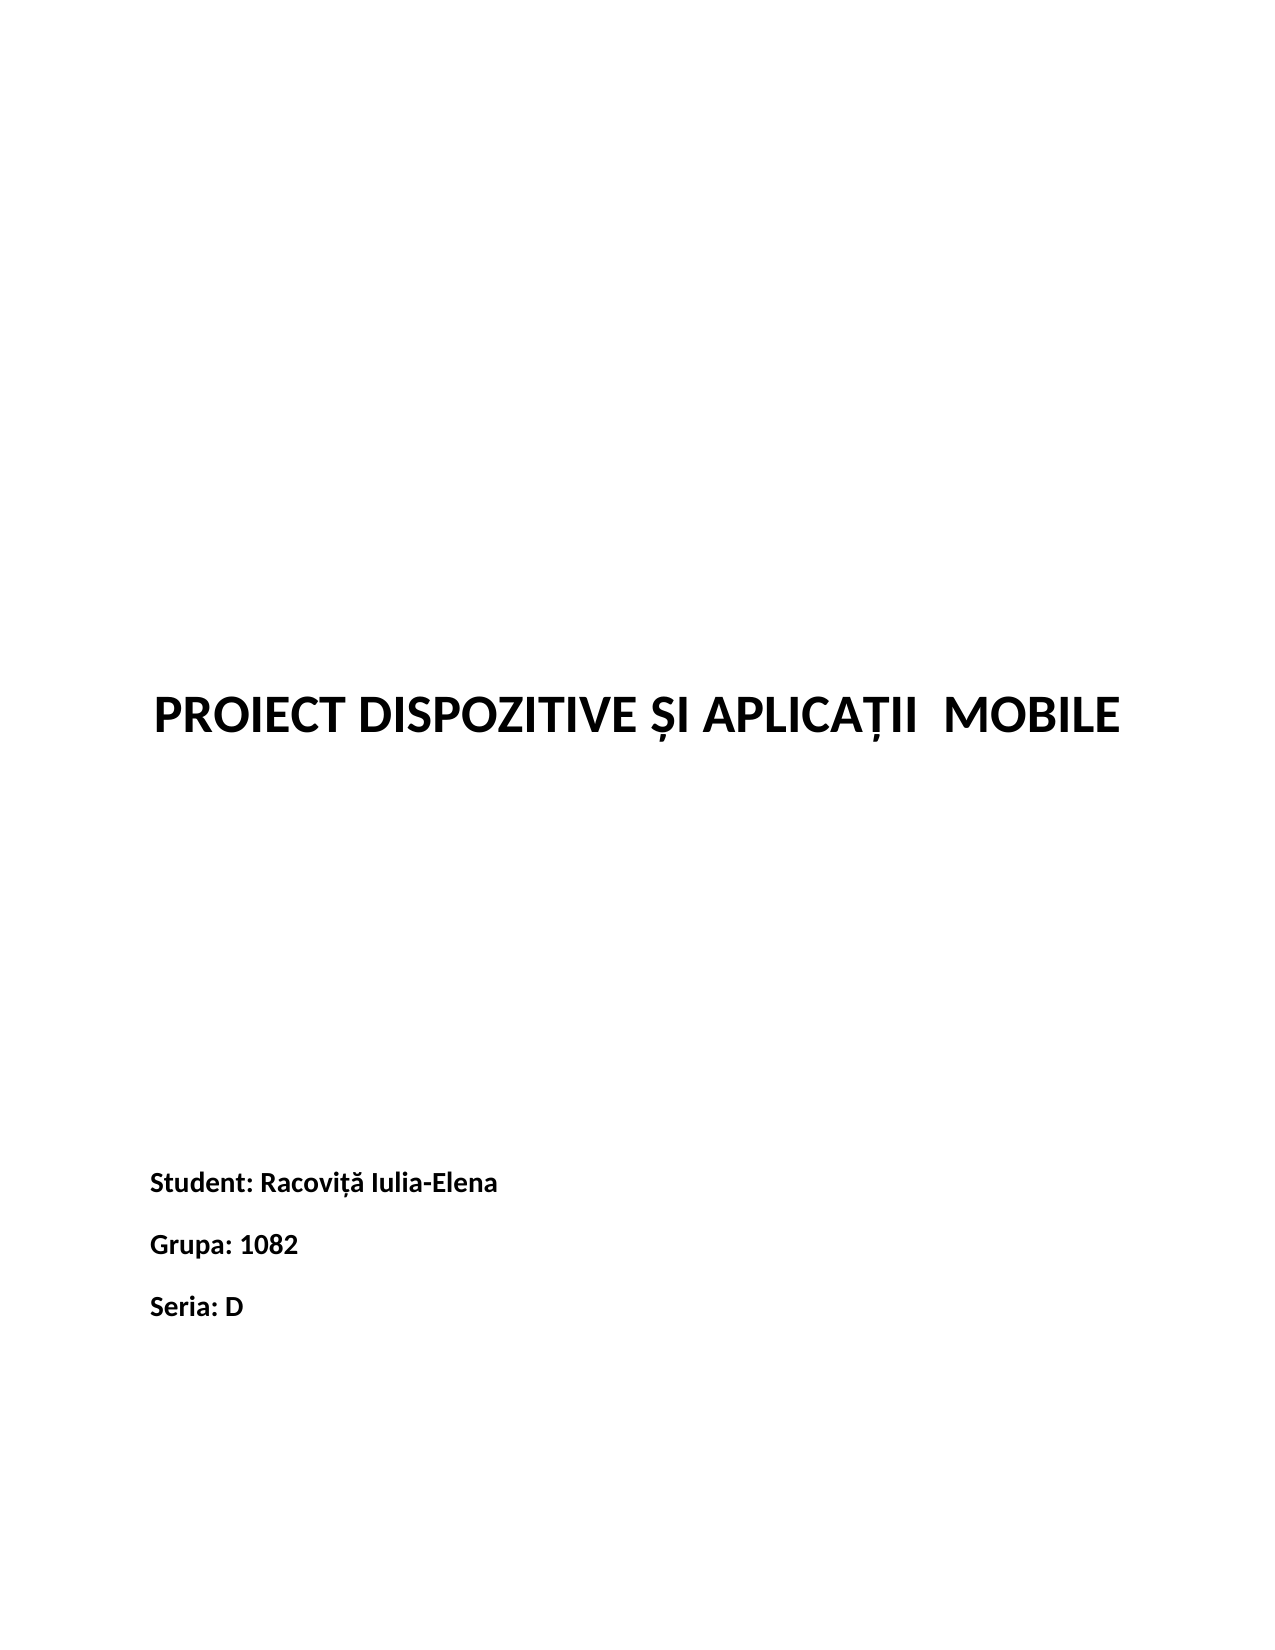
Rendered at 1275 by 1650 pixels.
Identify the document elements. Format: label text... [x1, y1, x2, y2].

text Seria: D [150, 1288, 1125, 1324]
text Student: Racoviță Iulia-Elena [150, 1164, 1125, 1200]
text Grupa: 1082 [150, 1226, 1125, 1262]
text PROIECT DISPOZITIVE ȘI APLICAȚII MOBILE [150, 680, 1125, 746]
